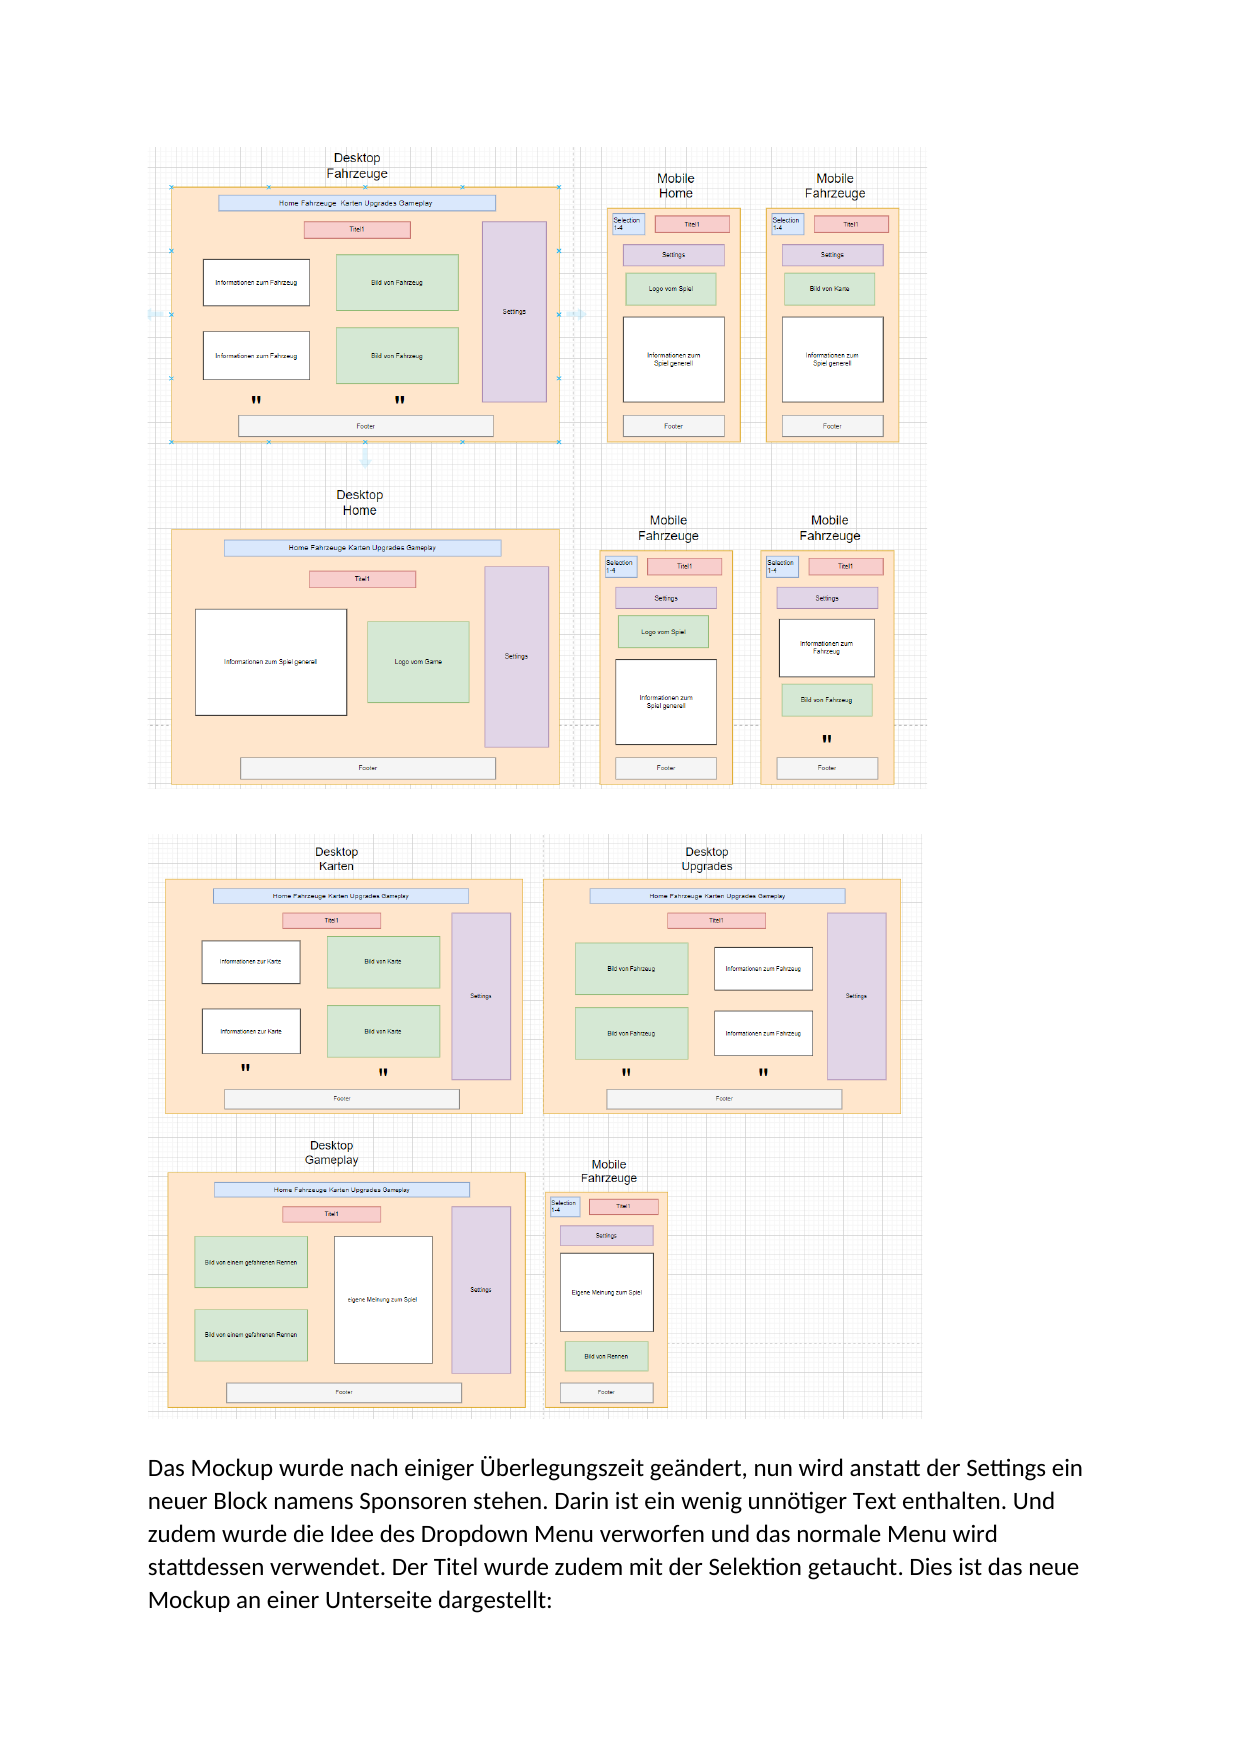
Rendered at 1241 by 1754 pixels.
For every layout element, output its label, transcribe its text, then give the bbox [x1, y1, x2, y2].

text Das Mockup wurde nach einiger Überlegungszeit geändert, nun wird anstatt der Settings ein neuer Block namens Sponsoren stehen. Darin ist ein wenig unnötiger Text enthalten. Und zudem wurde die Idee des Dropdown Menu verworfen und das normale Menu wird stattdessen verwendet. Der Titel wurde zudem mit der Selektion getaucht. Dies ist das neue Mockup an einer Unterseite dargestellt: [148, 1452, 1093, 1614]
picture [147, 834, 922, 1419]
picture [147, 147, 928, 789]
